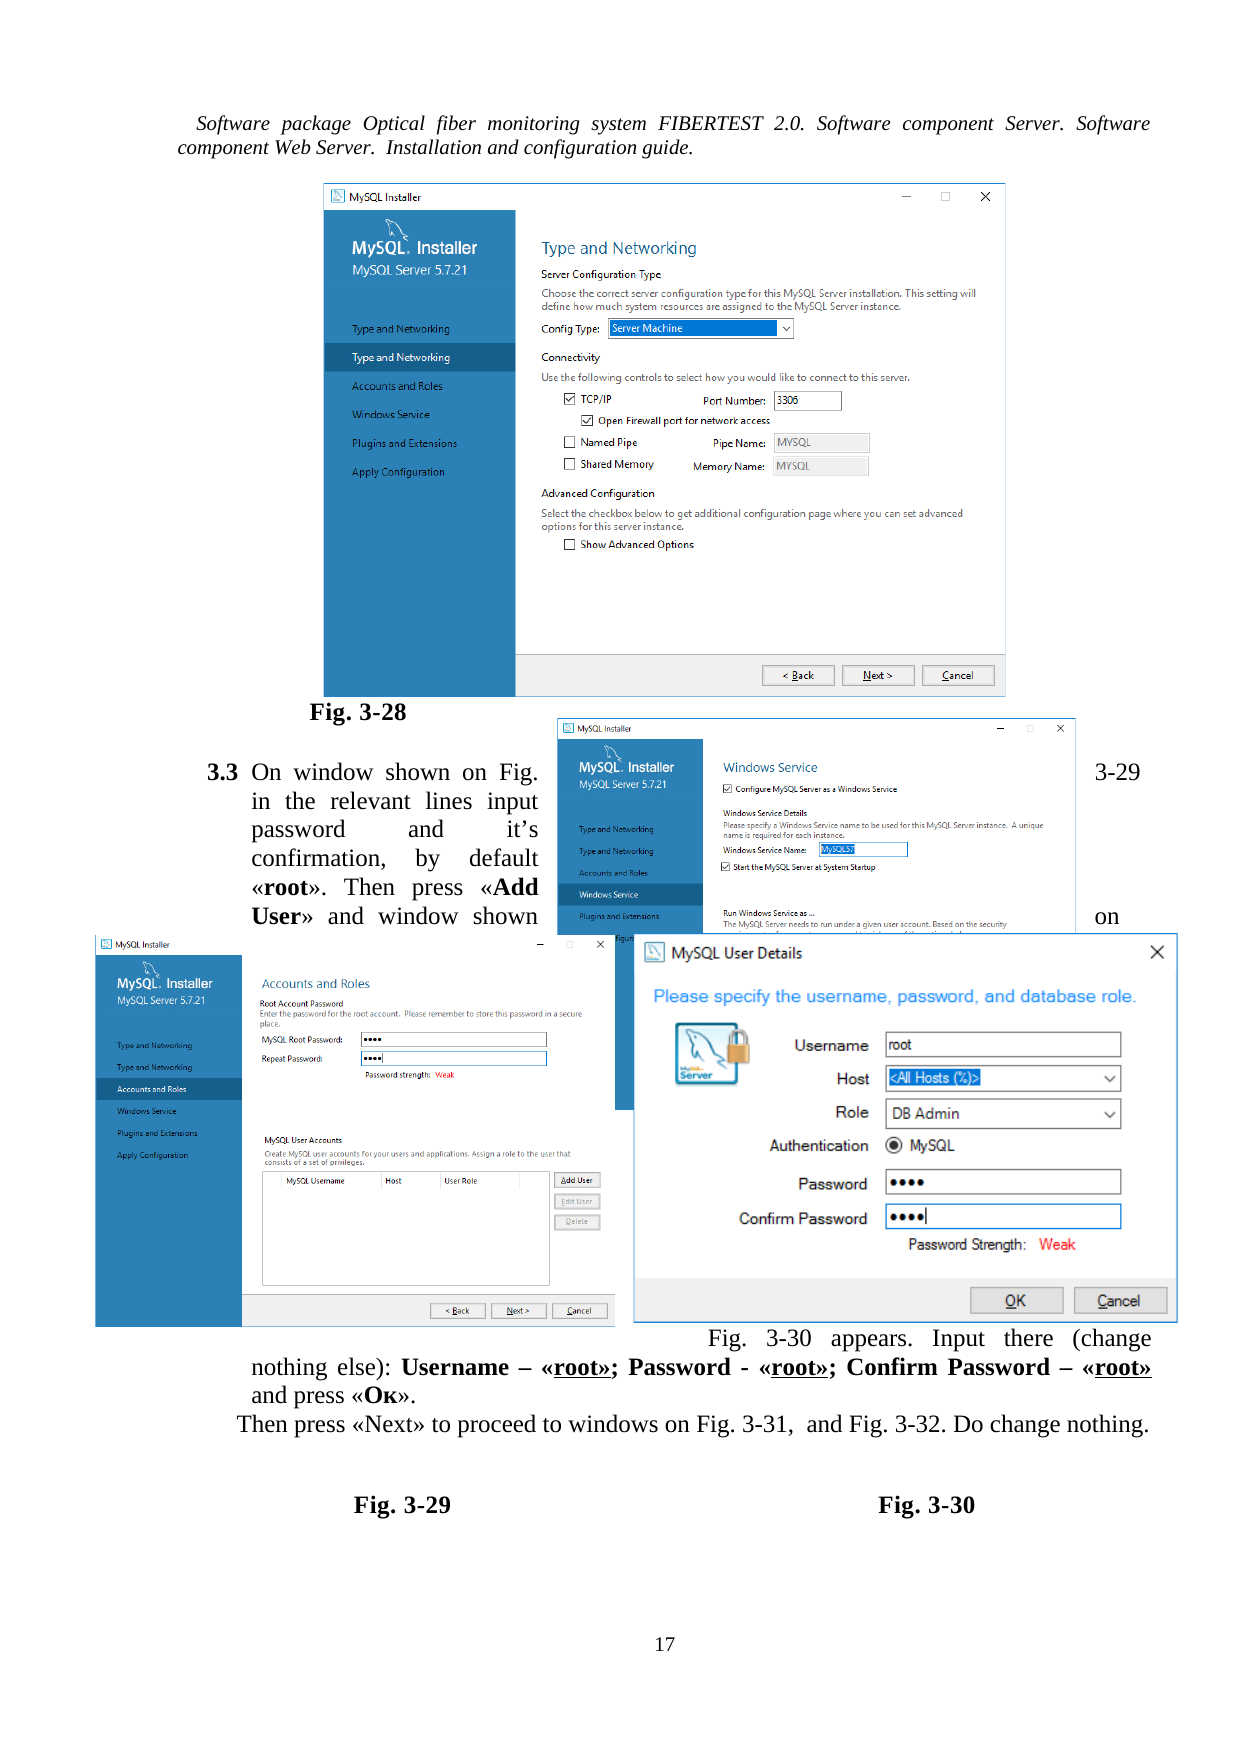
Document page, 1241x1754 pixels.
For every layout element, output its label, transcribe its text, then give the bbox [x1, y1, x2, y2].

picture [95, 718, 1178, 1327]
picture [323, 183, 1006, 697]
